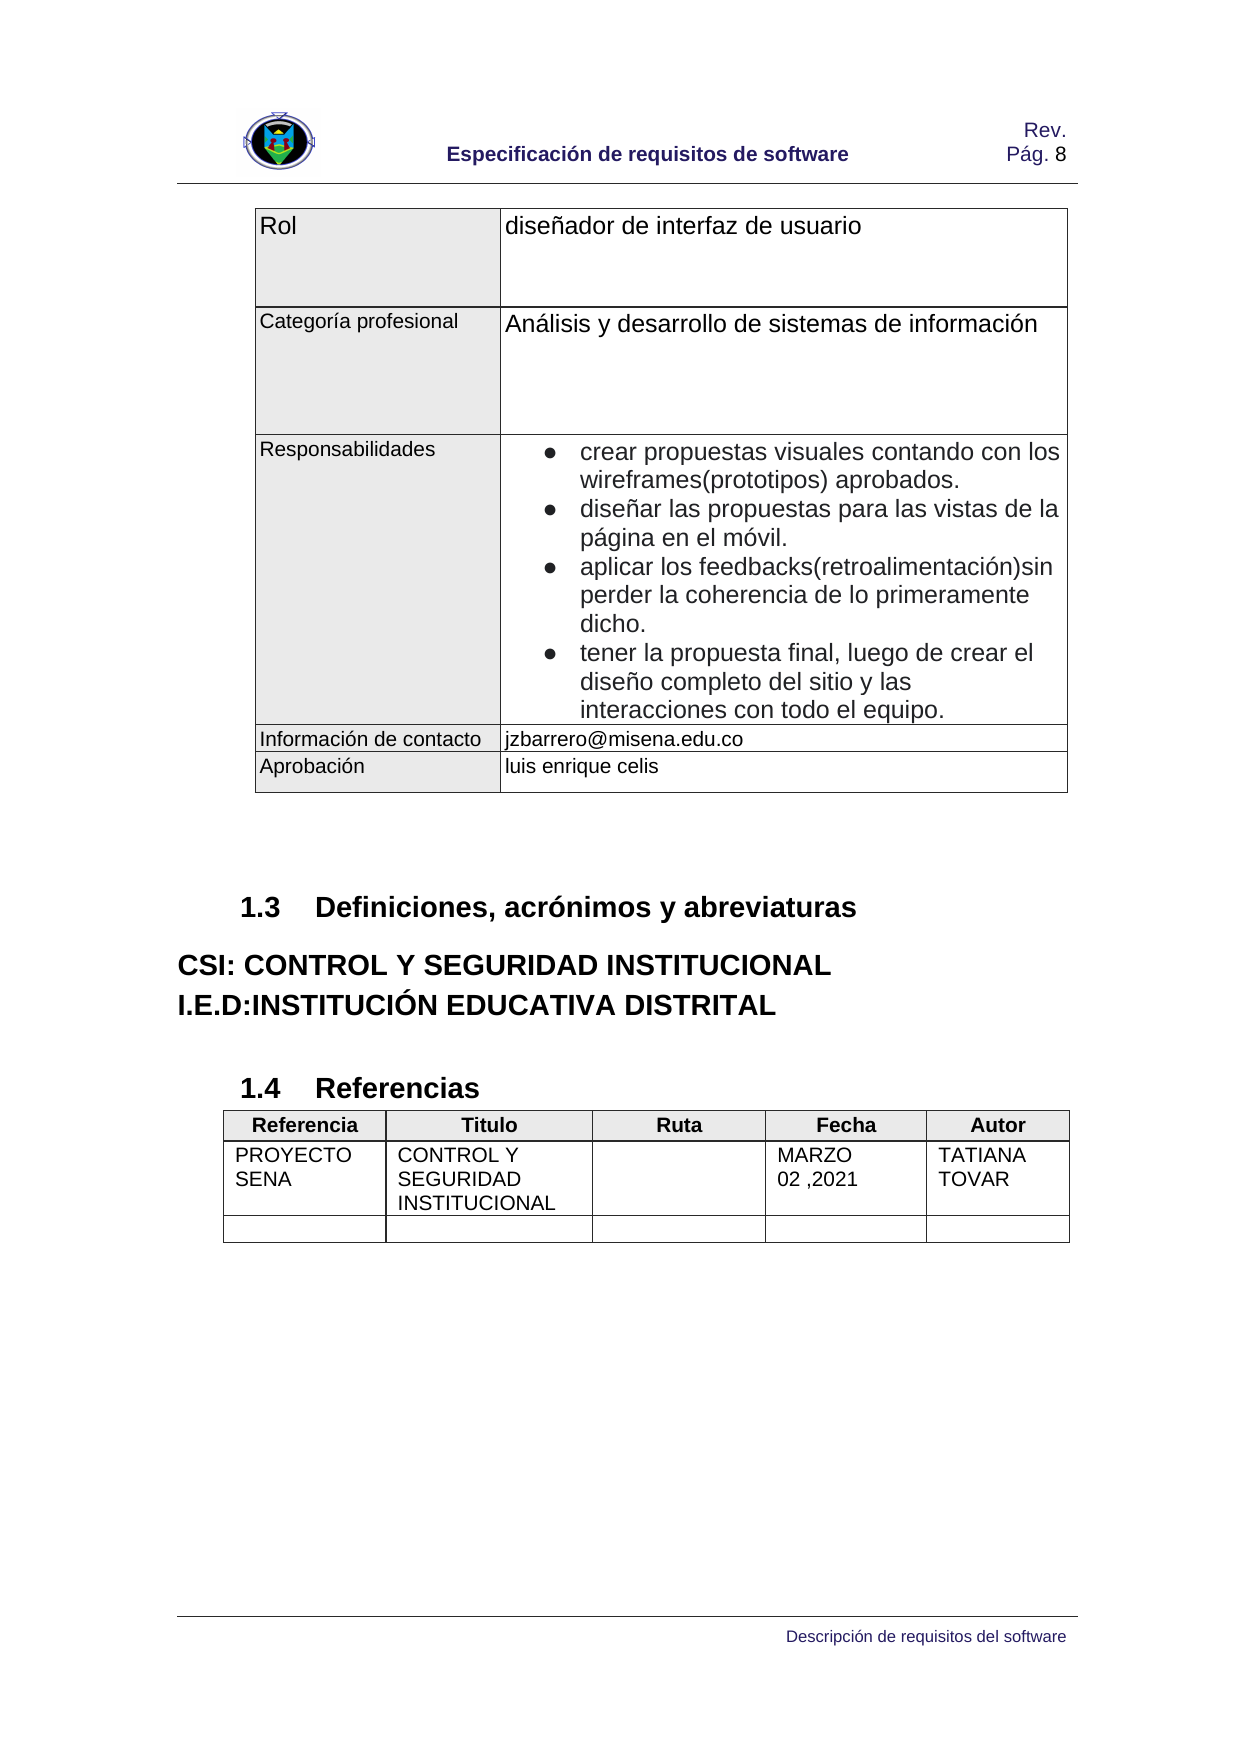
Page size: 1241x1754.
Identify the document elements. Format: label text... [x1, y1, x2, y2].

table_cell [593, 1142, 765, 1215]
table_cell TATIANA TOVAR [927, 1142, 1069, 1215]
table_header Fecha [766, 1111, 926, 1140]
table_header Autor [927, 1111, 1069, 1140]
table_cell MARZO 02 ,2021 [766, 1142, 926, 1215]
table_cell diseñador de interfaz de usuario [501, 209, 1067, 306]
table_header Titulo [387, 1111, 592, 1140]
text I.E.D:INSTITUCIÓN EDUCATIVA DISTRITAL [177, 988, 1063, 1022]
table_header Ruta [593, 1111, 765, 1140]
list Definiciones, acrónimos y abreviaturas [240, 890, 1063, 923]
list Referencias [240, 1071, 1063, 1104]
table_cell PROYECTO SENA [224, 1142, 385, 1215]
table_cell Información de contacto [256, 725, 500, 751]
table_cell [927, 1216, 1069, 1242]
table_cell [593, 1216, 765, 1242]
table_cell [387, 1216, 592, 1242]
table_cell luis enrique celis [501, 752, 1067, 792]
picture [235, 108, 322, 177]
table_cell [766, 1216, 926, 1242]
table_cell Responsabilidades [256, 435, 500, 724]
table_cell Aprobación [256, 752, 500, 792]
table_cell [224, 1216, 385, 1242]
table_cell Rol [256, 209, 500, 306]
table_cell jzbarrero@misena.edu.co [501, 725, 1067, 751]
table_cell crear propuestas visuales contando con los wireframes(prototipos) aprobados. diseñar las propuestas para las vistas de la página en el móvil. aplicar los feedbacks(retroalimentación)sin perder la coherencia de lo primeramente dicho. tener la propuesta final, luego de crear el diseño completo del sitio y las interacciones con todo el equipo. [501, 435, 1067, 724]
table_cell Análisis y desarrollo de sistemas de información [501, 308, 1067, 434]
table_header Referencia [224, 1111, 385, 1140]
table_cell Categoría profesional [256, 308, 500, 434]
table_cell CONTROL Y SEGURIDAD INSTITUCIONAL [387, 1142, 592, 1215]
text CSI: CONTROL Y SEGURIDAD INSTITUCIONAL [177, 948, 1063, 982]
